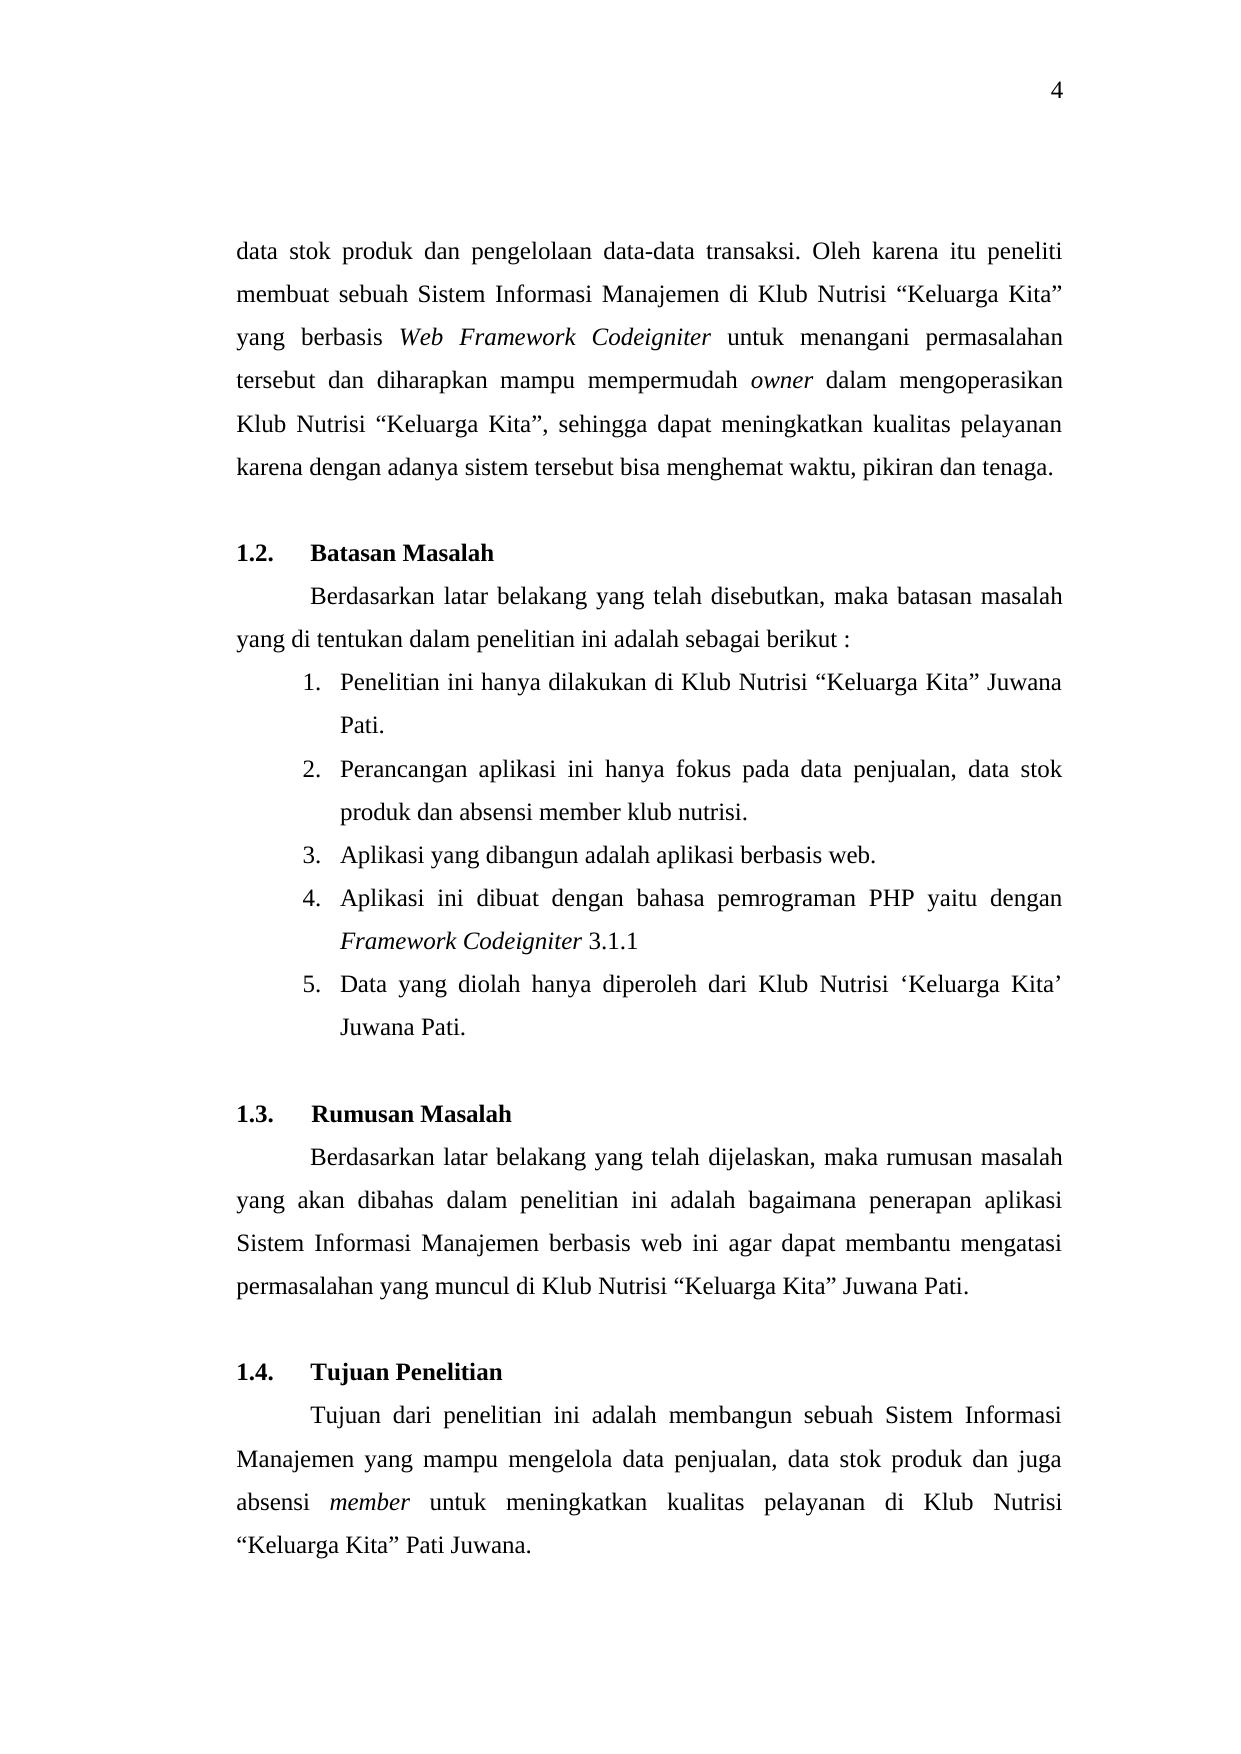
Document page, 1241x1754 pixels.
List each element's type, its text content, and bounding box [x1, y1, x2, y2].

list Berdasarkan latar belakang yang telah dijelaskan, maka rumusan masalah yang akan dibahas dalam penelitian ini adalah bagaimana penerapan aplikasi Sistem Informasi Manajemen berbasis web ini agar dapat membantu mengatasi permasalahan yang muncul di Klub Nutrisi “Keluarga Kita” Juwana Pati. [236, 1142, 1063, 1300]
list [236, 236, 1063, 481]
list Batasan Masalah [236, 538, 1063, 567]
list Rumusan Masalah [236, 1099, 1063, 1127]
list Aplikasi yang dibangun adalah aplikasi berbasis web. [302, 840, 1063, 869]
list Berdasarkan latar belakang yang telah disebutkan, maka batasan masalah yang di tentukan dalam penelitian ini adalah sebagai berikut : [236, 581, 1063, 653]
list Aplikasi ini dibuat dengan bahasa pemrograman PHP yaitu dengan Framework Codeigniter 3.1.1 [302, 883, 1063, 955]
list Penelitian ini hanya dilakukan di Klub Nutrisi “Keluarga Kita” Juwana Pati. [302, 667, 1063, 739]
list Tujuan Penelitian [236, 1357, 1063, 1386]
list Tujuan dari penelitian ini adalah membangun sebuah Sistem Informasi Manajemen yang mampu mengelola data penjualan, data stok produk dan juga absensi member untuk meningkatkan kualitas pelayanan di Klub Nutrisi “Keluarga Kita” Pati Juwana. [236, 1401, 1063, 1559]
list Data yang diolah hanya diperoleh dari Klub Nutrisi ‘Keluarga Kita’ Juwana Pati. [302, 969, 1063, 1041]
list Perancangan aplikasi ini hanya fokus pada data penjualan, data stok produk dan absensi member klub nutrisi. [302, 754, 1063, 826]
